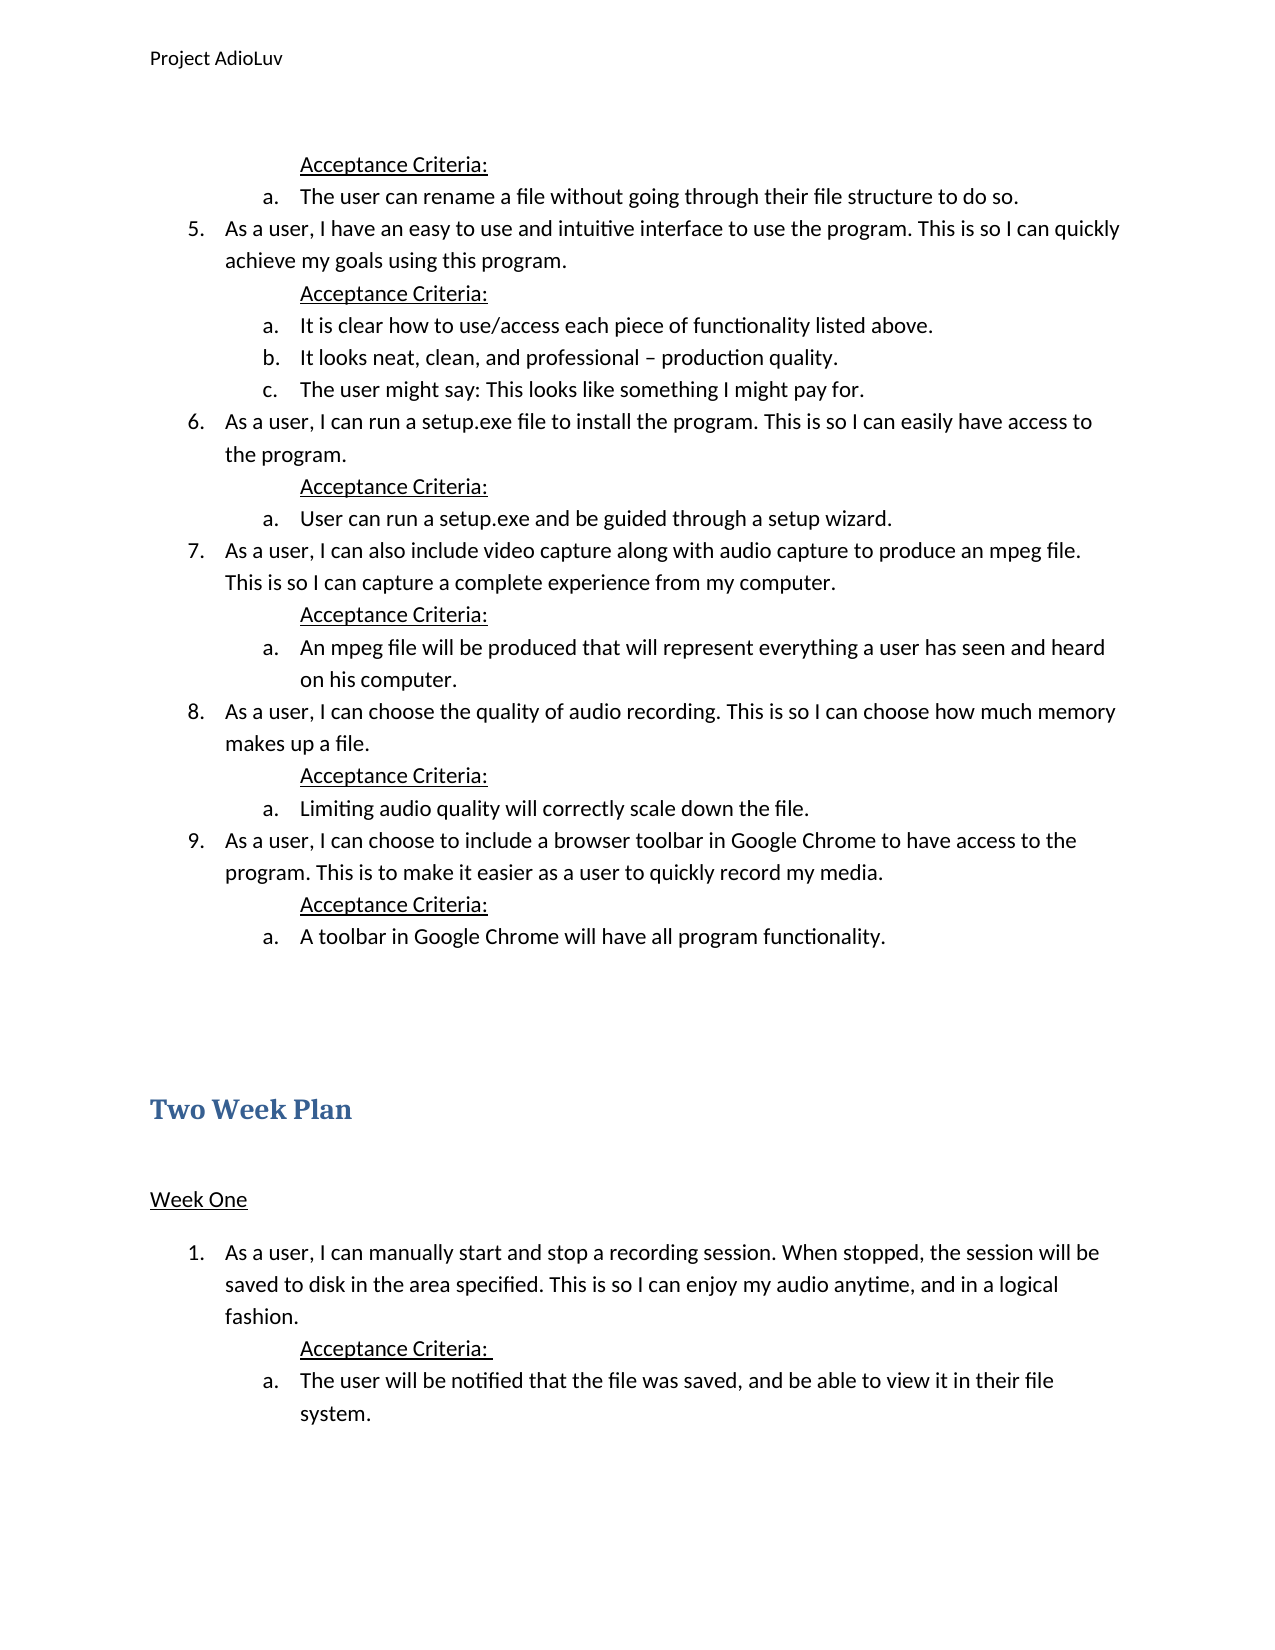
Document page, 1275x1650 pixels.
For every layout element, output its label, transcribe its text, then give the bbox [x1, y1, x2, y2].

list Acceptance Criteria: [300, 150, 1125, 178]
list The user will be notified that the file was saved, and be able to view it in their file system. [262, 1367, 1125, 1427]
list An mpeg file will be produced that will represent everything a user has seen and heard on his computer. [262, 633, 1125, 693]
list Limiting audio quality will correctly scale down the file. [262, 794, 1125, 822]
list Acceptance Criteria: [300, 762, 1125, 789]
list As a user, I can also include video capture along with audio capture to produce an mpeg file. This is so I can capture a complete experience from my computer. [187, 536, 1125, 596]
list It is clear how to use/access each piece of functionality listed above. [262, 311, 1125, 339]
list Acceptance Criteria: [300, 472, 1125, 500]
list User can run a setup.exe and be guided through a setup wizard. [262, 504, 1125, 532]
list Acceptance Criteria: [300, 1334, 1125, 1362]
list As a user, I can choose the quality of audio recording. This is so I can choose how much memory makes up a file. [187, 697, 1125, 757]
list Acceptance Criteria: [300, 601, 1125, 629]
text Week One [150, 1185, 1125, 1213]
list It looks neat, clean, and professional – production quality. [262, 343, 1125, 371]
list The user can rename a file without going through their file structure to do so. [262, 182, 1125, 210]
list Acceptance Criteria: [300, 890, 1125, 918]
list Acceptance Criteria: [300, 279, 1125, 307]
list A toolbar in Google Chrome will have all program functionality. [262, 922, 1125, 951]
subtitle Two Week Plan [150, 1093, 1125, 1127]
list The user might say: This looks like something I might pay for. [262, 375, 1125, 403]
list As a user, I can manually start and stop a recording session. When stopped, the session will be saved to disk in the area specified. This is so I can enjoy my audio anytime, and in a logical fashion. [187, 1238, 1125, 1330]
list As a user, I can choose to include a browser toolbar in Google Chrome to have access to the program. This is to make it easier as a user to quickly record my media. [187, 826, 1125, 886]
list As a user, I have an easy to use and intuitive interface to use the program. This is so I can quickly achieve my goals using this program. [187, 214, 1125, 274]
list As a user, I can run a setup.exe file to install the program. This is so I can easily have access to the program. [187, 407, 1125, 468]
